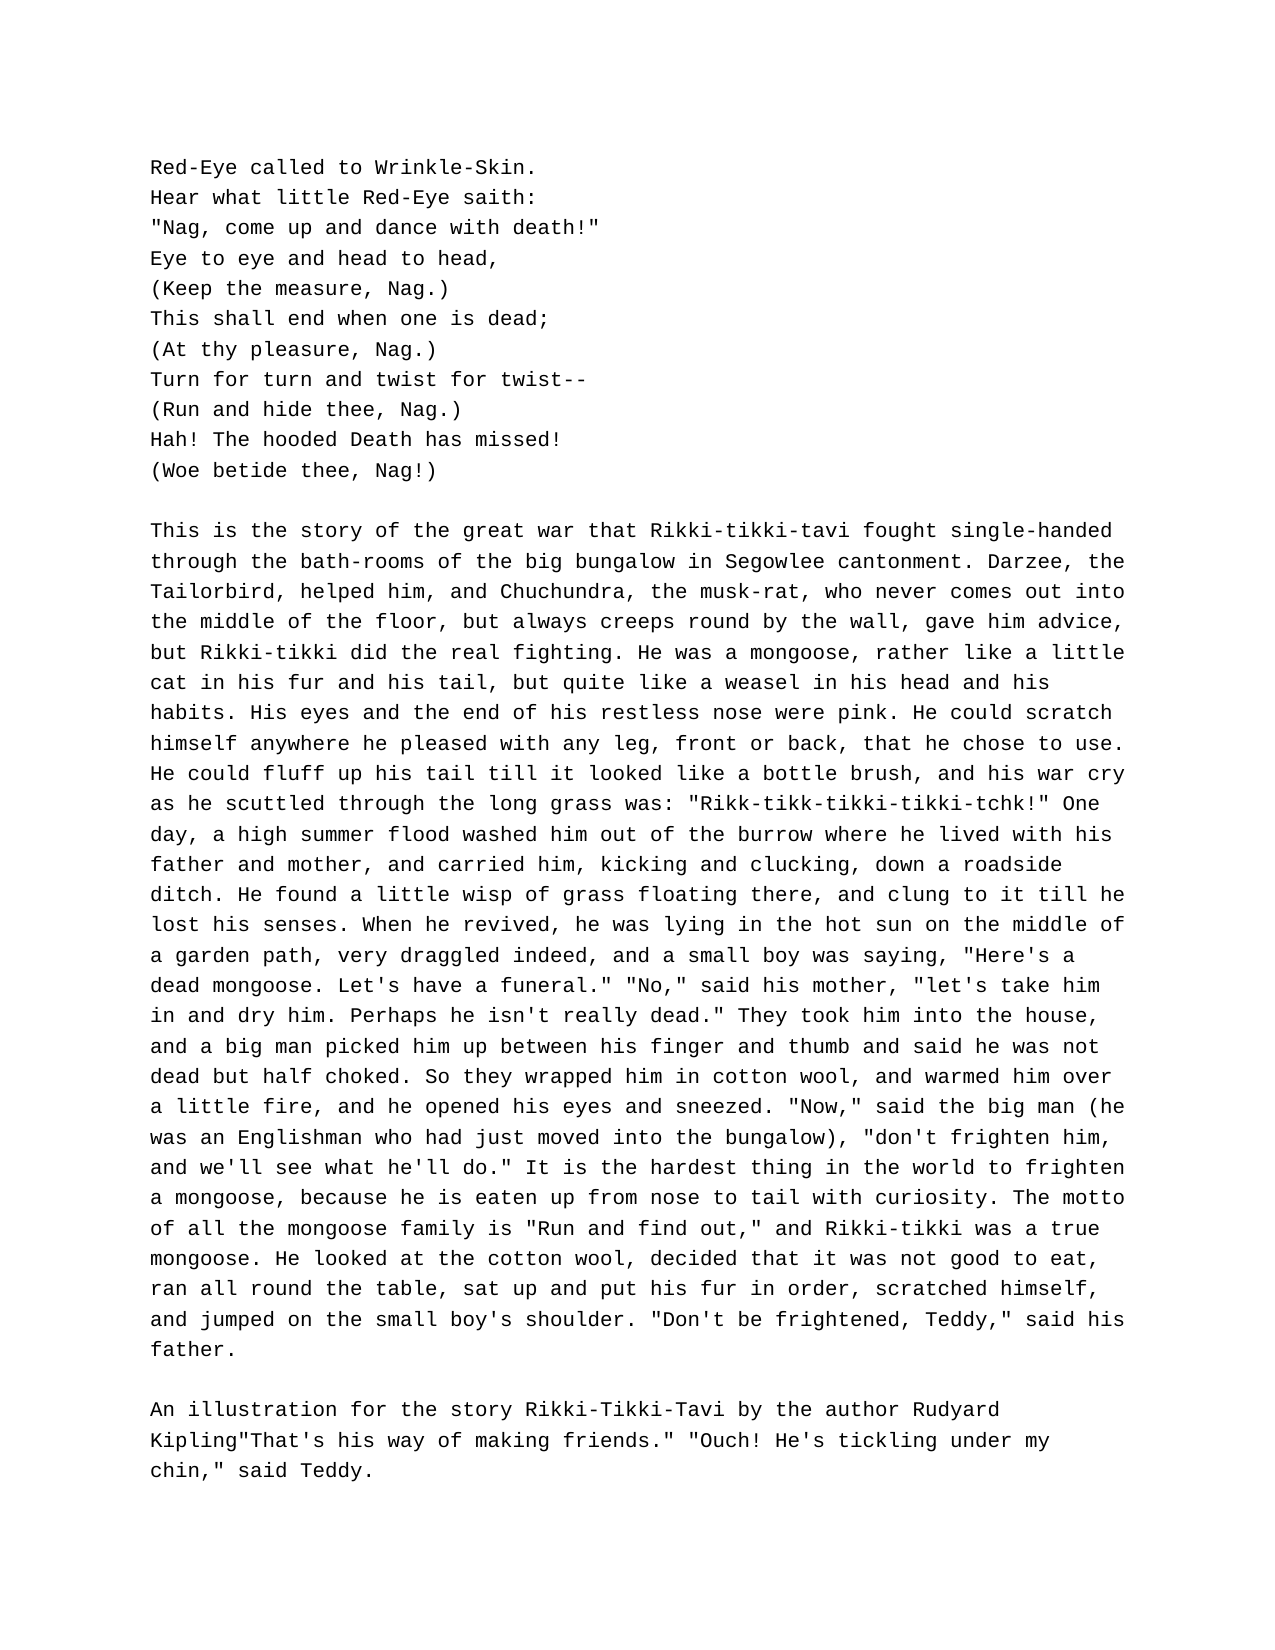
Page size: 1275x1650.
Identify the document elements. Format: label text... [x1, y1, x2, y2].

text (Keep the measure, Nag.) [150, 271, 1125, 302]
text Hah! The hooded Death has missed! [150, 423, 1125, 453]
text Turn for turn and twist for twist-- [150, 362, 1125, 392]
text This is the story of the great war that Rikki-tikki-tavi fought single-handed through the bath-rooms of the big bungalow in Segowlee cantonment. Darzee, the Tailorbird, helped him, and Chuchundra, the musk-rat, who never comes out into the middle of the floor, but always creeps round by the wall, gave him advice, but Rikki-tikki did the real fighting. He was a mongoose, rather like a little cat in his fur and his tail, but quite like a weasel in his head and his habits. His eyes and the end of his restless nose were pink. He could scratch himself anywhere he pleased with any leg, front or back, that he chose to use. He could fluff up his tail till it looked like a bottle brush, and his war cry as he scuttled through the long grass was: "Rikk-tikk-tikki-tikki-tchk!" One day, a high summer flood washed him out of the burrow where he lived with his father and mother, and carried him, kicking and clucking, down a roadside ditch. He found a little wisp of grass floating there, and clung to it till he lost his senses. When he revived, he was lying in the hot sun on the middle of a garden path, very draggled indeed, and a small boy was saying, "Here's a dead mongoose. Let's have a funeral." "No," said his mother, "let's take him in and dry him. Perhaps he isn't really dead." They took him into the house, and a big man picked him up between his finger and thumb and said he was not dead but half choked. So they wrapped him in cotton wool, and warmed him over a little fire, and he opened his eyes and sneezed. "Now," said the big man (he was an Englishman who had just moved into the bungalow), "don't frighten him, and we'll see what he'll do." It is the hardest thing in the world to frighten a mongoose, because he is eaten up from nose to tail with curiosity. The motto of all the mongoose family is "Run and find out," and Rikki-tikki was a true mongoose. He looked at the cotton wool, decided that it was not good to eat, ran all round the table, sat up and put his fur in order, scratched himself, and jumped on the small boy's shoulder. "Don't be frightened, Teddy," said his father. [150, 514, 1125, 1362]
text An illustration for the story Rikki-Tikki-Tavi by the author Rudyard Kipling"That's his way of making friends." "Ouch! He's tickling under my chin," said Teddy. [150, 1393, 1125, 1484]
text "Nag, come up and dance with death!" [150, 211, 1125, 241]
text Red-Eye called to Wrinkle-Skin. [150, 150, 1125, 180]
text Eye to eye and head to head, [150, 241, 1125, 271]
text This shall end when one is dead; [150, 302, 1125, 332]
text Hear what little Red-Eye saith: [150, 180, 1125, 211]
text (At thy pleasure, Nag.) [150, 332, 1125, 362]
text (Woe betide thee, Nag!) [150, 453, 1125, 483]
text (Run and hide thee, Nag.) [150, 392, 1125, 423]
